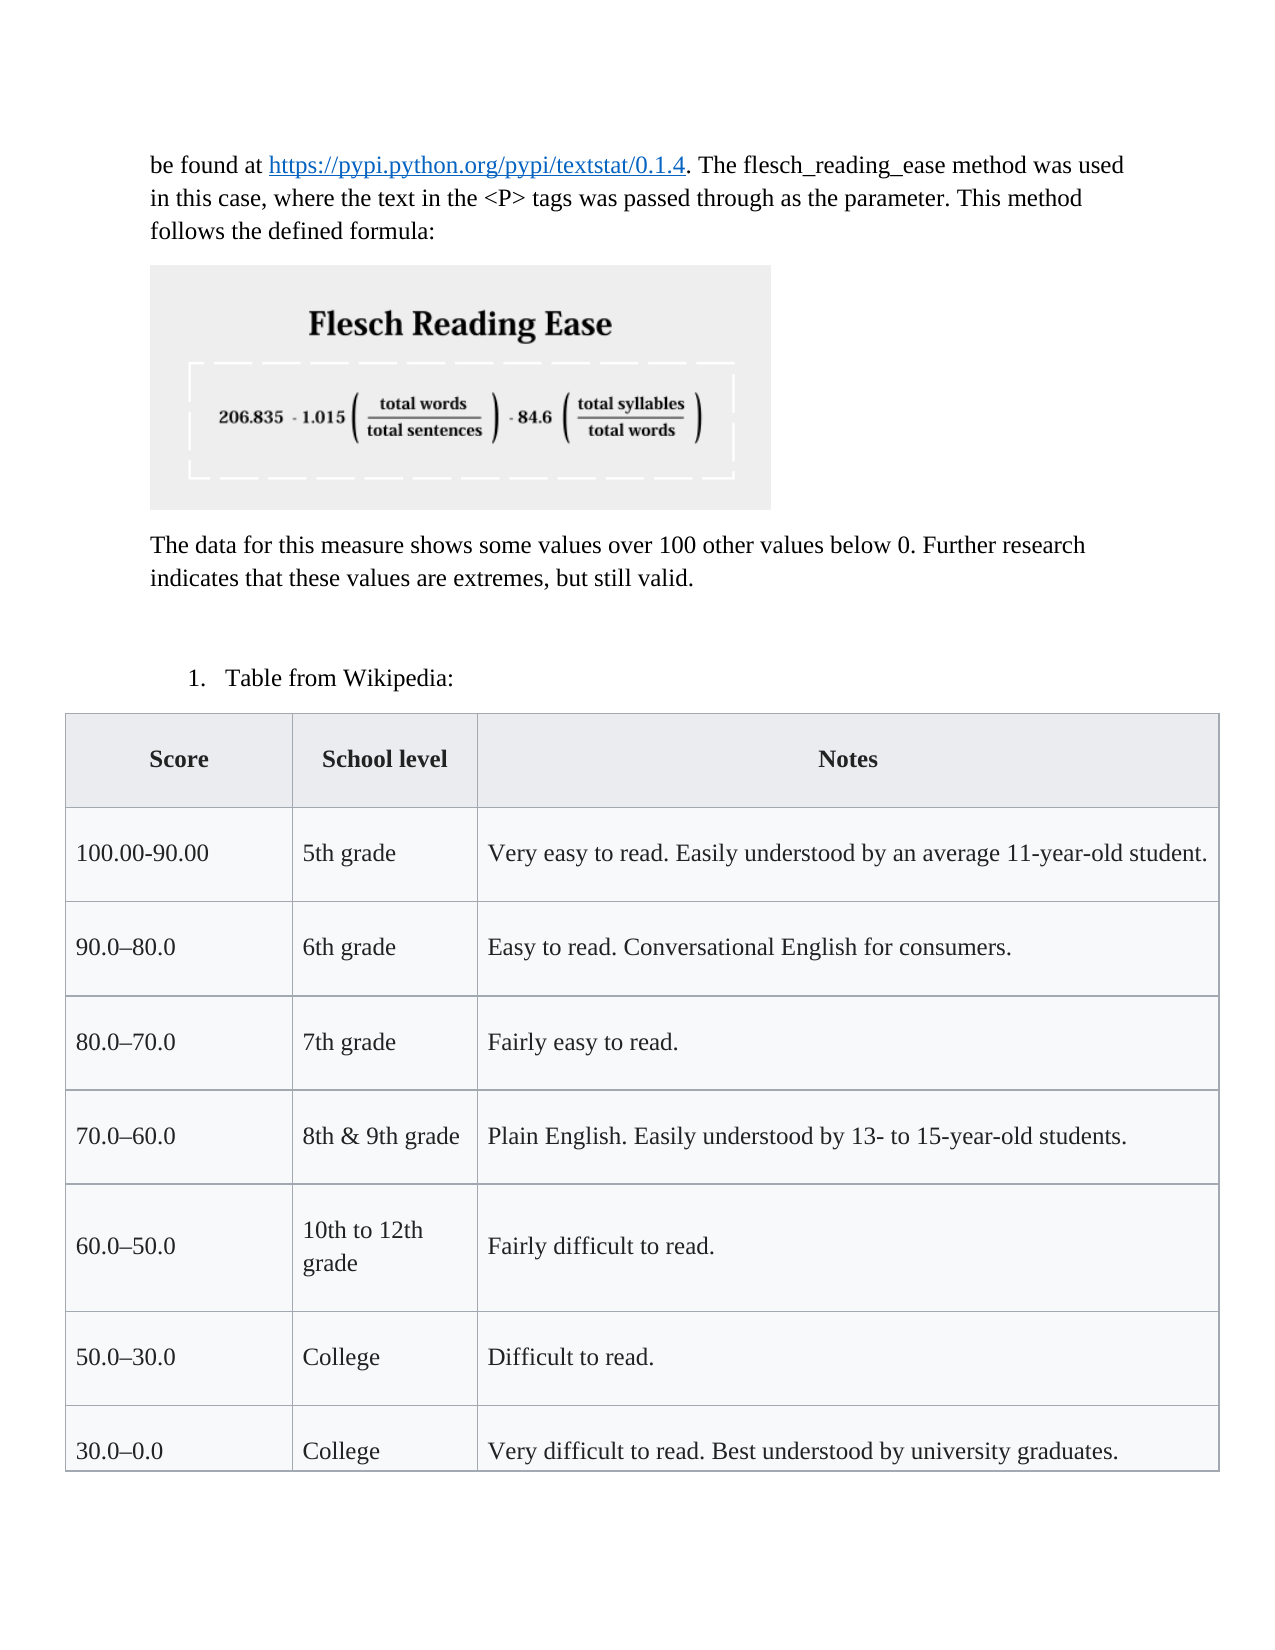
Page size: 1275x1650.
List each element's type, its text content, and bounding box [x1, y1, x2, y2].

table_cell College graduate [293, 1406, 477, 1470]
table_header Notes [478, 714, 1218, 807]
table_cell 7th grade [293, 997, 477, 1089]
table_cell Fairly difficult to read. [478, 1185, 1218, 1311]
text The data for this measure shows some values over 100 other values below 0. Further research indicates that these values are extremes, but still valid. [150, 530, 1125, 592]
table_header Score [66, 714, 292, 807]
picture [150, 265, 771, 510]
table_header School level [293, 714, 477, 807]
table_cell Fairly easy to read. [478, 997, 1218, 1089]
table_cell College [293, 1312, 477, 1405]
table_cell Very easy to read. Easily understood by an average 11-year-old student. [478, 808, 1218, 901]
table_cell 10th to 12th grade [293, 1185, 477, 1311]
table_cell 70.0–60.0 [66, 1091, 292, 1183]
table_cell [478, 1406, 1218, 1470]
table_cell 5th grade [293, 808, 477, 901]
table_cell 90.0–80.0 [66, 902, 292, 995]
table_cell Plain English. Easily understood by 13- to 15-year-old students. [478, 1091, 1218, 1183]
table_cell 50.0–30.0 [66, 1312, 292, 1405]
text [150, 150, 1125, 245]
table_cell 100.00-90.00 [66, 808, 292, 901]
table_cell 30.0–0.0 [66, 1406, 292, 1470]
table_cell 8th & 9th grade [293, 1091, 477, 1183]
table_cell 6th grade [293, 902, 477, 995]
list Table from Wikipedia: [187, 663, 1125, 692]
table_cell Easy to read. Conversational English for consumers. [478, 902, 1218, 995]
table_cell 80.0–70.0 [66, 997, 292, 1089]
table_cell Difficult to read. [478, 1312, 1218, 1405]
table_cell 60.0–50.0 [66, 1185, 292, 1311]
